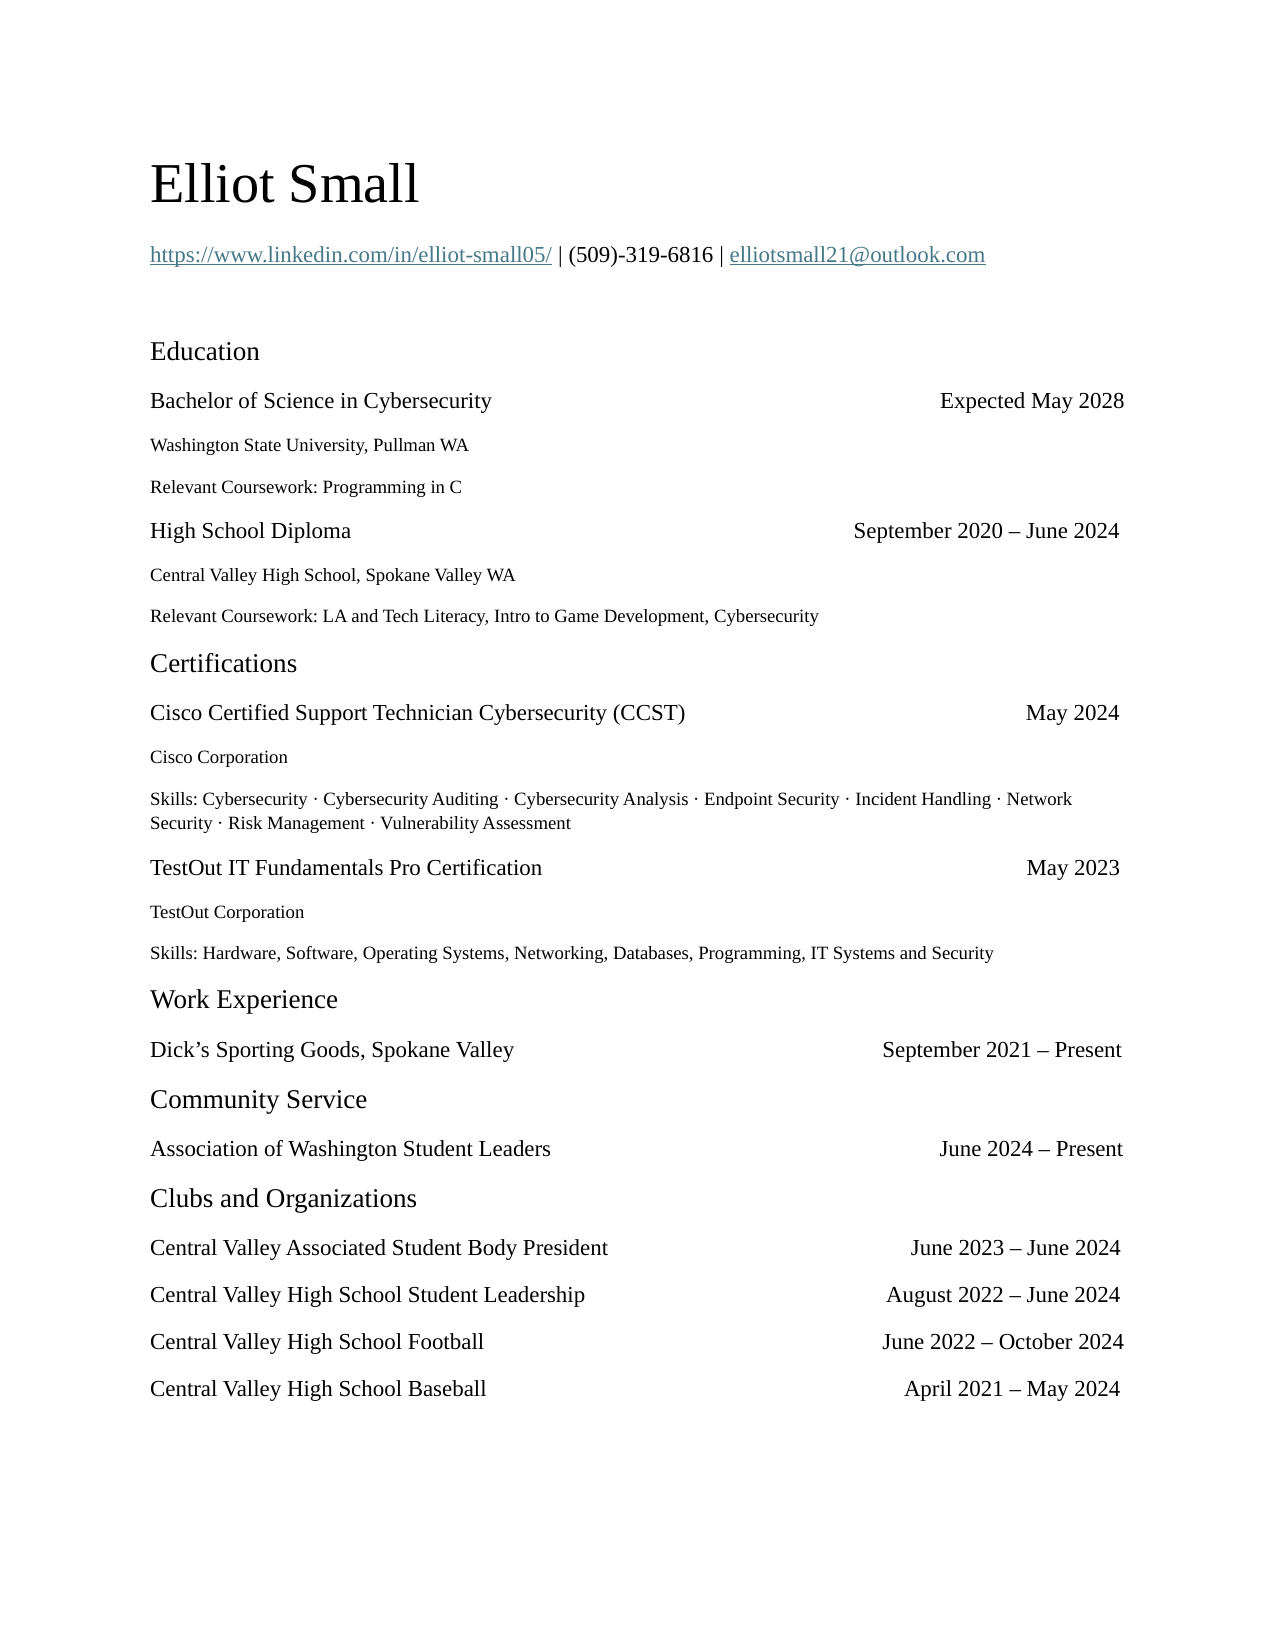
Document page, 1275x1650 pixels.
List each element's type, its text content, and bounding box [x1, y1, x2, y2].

text TestOut IT Fundamentals Pro Certification May 2023 [150, 854, 1125, 880]
text Skills: Hardware, Software, Operating Systems, Networking, Databases, Programming, IT Systems and Security [150, 942, 1125, 964]
text Washington State University, Pullman WA [150, 434, 1125, 456]
text Central Valley High School, Spokane Valley WA [150, 564, 1125, 585]
text Skills: Cybersecurity · Cybersecurity Auditing · Cybersecurity Analysis · Endpoint Security · Incident Handling · Network Security · Risk Management · Vulnerability Assessment [150, 787, 1125, 834]
text Community Service [150, 1083, 1125, 1114]
text Bachelor of Science in Cybersecurity Expected May 2028 [150, 387, 1125, 413]
text Association of Washington Student Leaders June 2024 – Present [150, 1135, 1125, 1162]
text Education [150, 335, 1125, 366]
text Elliot Small [150, 150, 1125, 215]
text https://www.linkedin.com/in/elliot-small05/ | (509)-319-6816 | elliotsmall21@outlook.com [150, 241, 1125, 267]
text Central Valley Associated Student Body President June 2023 – June 2024 [150, 1234, 1125, 1261]
text Dick’s Sporting Goods, Spokane Valley September 2021 – Present [150, 1036, 1125, 1062]
text Relevant Coursework: LA and Tech Literacy, Intro to Game Development, Cybersecurity [150, 605, 1125, 627]
text Relevant Coursework: Programming in C [150, 476, 1125, 497]
text TestOut Corporation [150, 901, 1125, 922]
text Central Valley High School Baseball April 2021 – May 2024 [150, 1375, 1125, 1401]
text Central Valley High School Student Leadership August 2022 – June 2024 [150, 1281, 1125, 1308]
text Certifications [150, 647, 1125, 678]
text High School Diploma September 2020 – June 2024 [150, 517, 1125, 543]
text Central Valley High School Football June 2022 – October 2024 [150, 1328, 1125, 1354]
text Cisco Corporation [150, 746, 1125, 768]
text Clubs and Organizations [150, 1182, 1125, 1213]
text Work Experience [150, 983, 1125, 1015]
text Cisco Certified Support Technician Cybersecurity (CCST) May 2024 [150, 699, 1125, 726]
